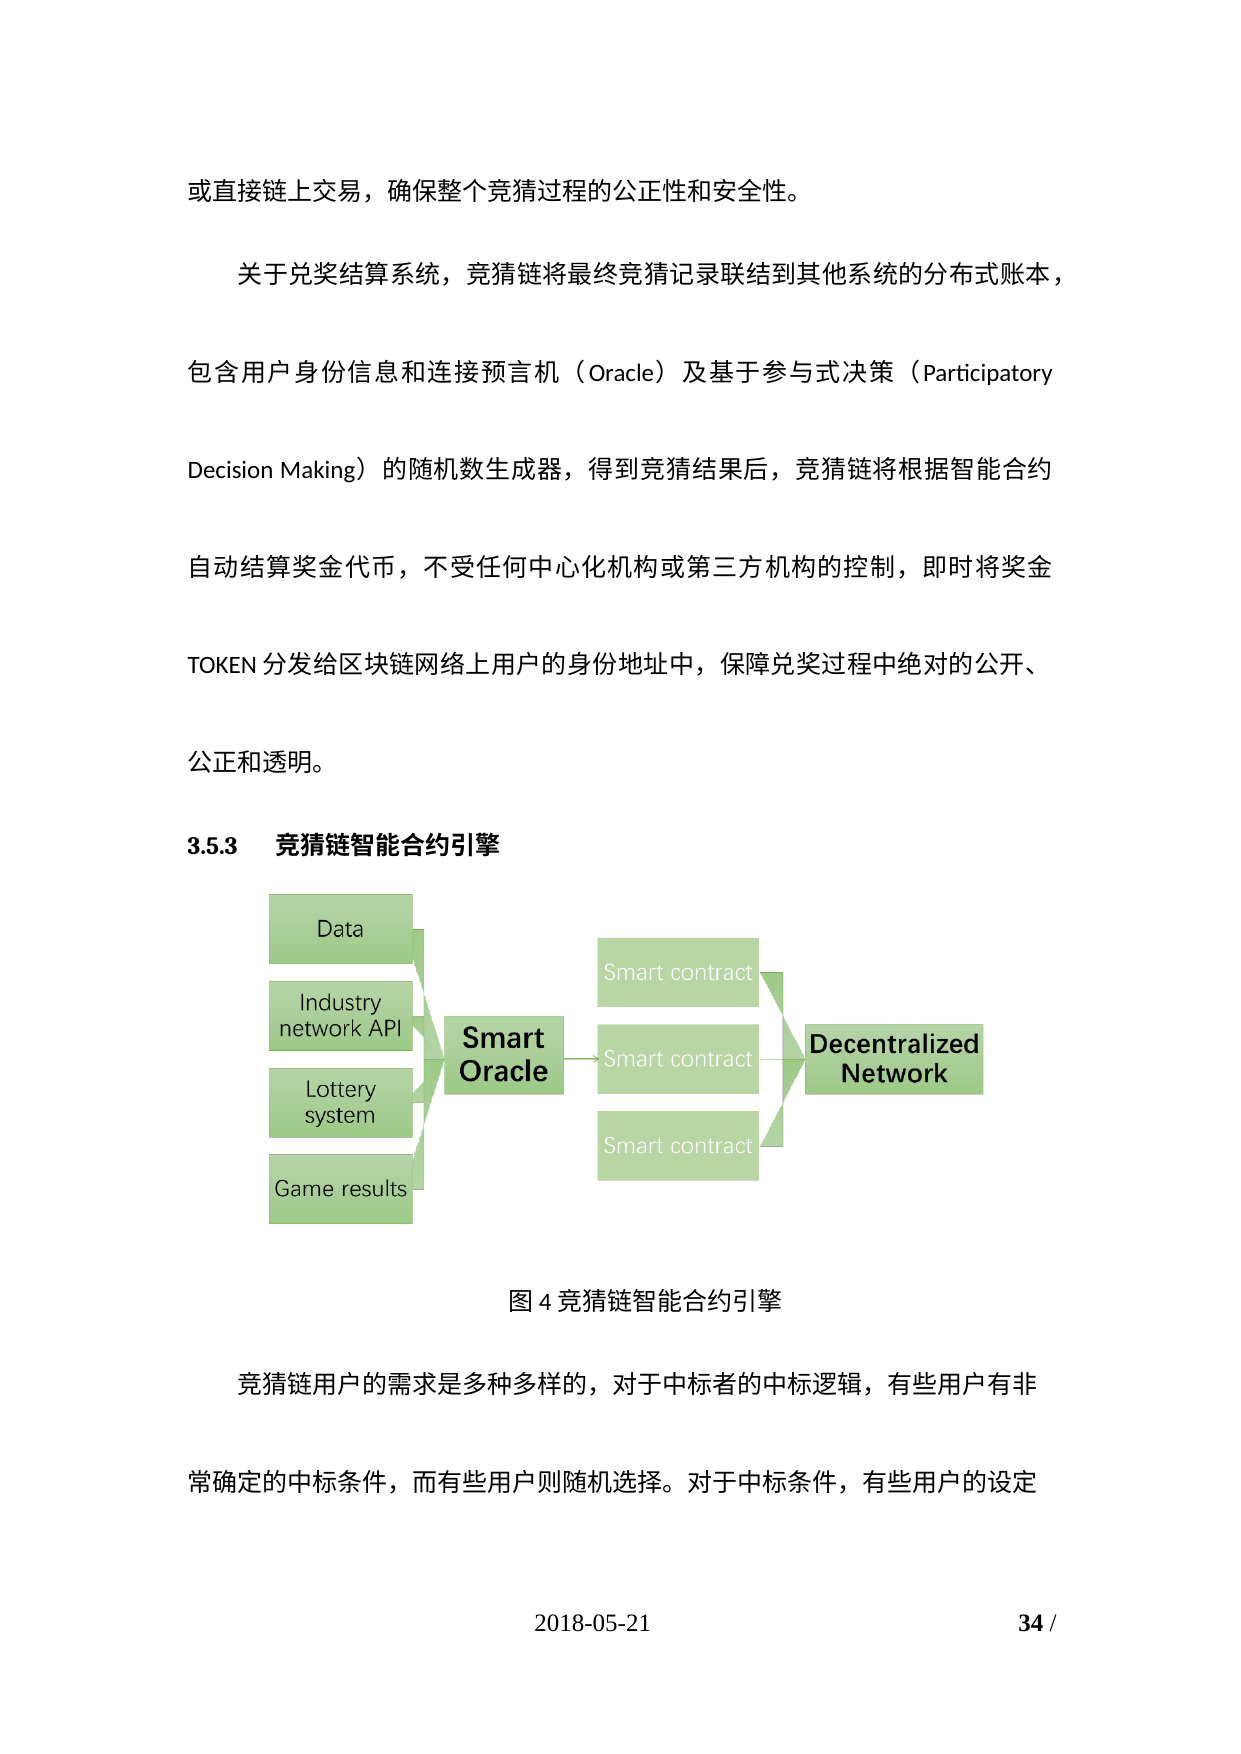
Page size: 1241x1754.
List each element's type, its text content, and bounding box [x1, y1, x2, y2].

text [187, 157, 1053, 222]
subtitle 竞猜链智能合约引擎 [187, 811, 1053, 876]
text 图4 竞猜链智能合约引擎 [187, 1267, 1053, 1332]
picture [259, 894, 1002, 1224]
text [187, 1350, 1053, 1513]
text 关于兑奖结算系统，竞猜链将最终竞猜记录联结到其他系统的分布式账本，包含用户身份信息和连接预言机（Oracle）及基于参与式决策（Participatory Decision Making）的随机数生成器，得到竞猜结果后，竞猜链将根据智能合约自动结算奖金代币，不受任何中心化机构或第三方机构的控制，即时将奖金TOKEN分发给区块链网络上用户的身份地址中，保障兑奖过程中绝对的公开、公正和透明。 [187, 241, 1053, 793]
